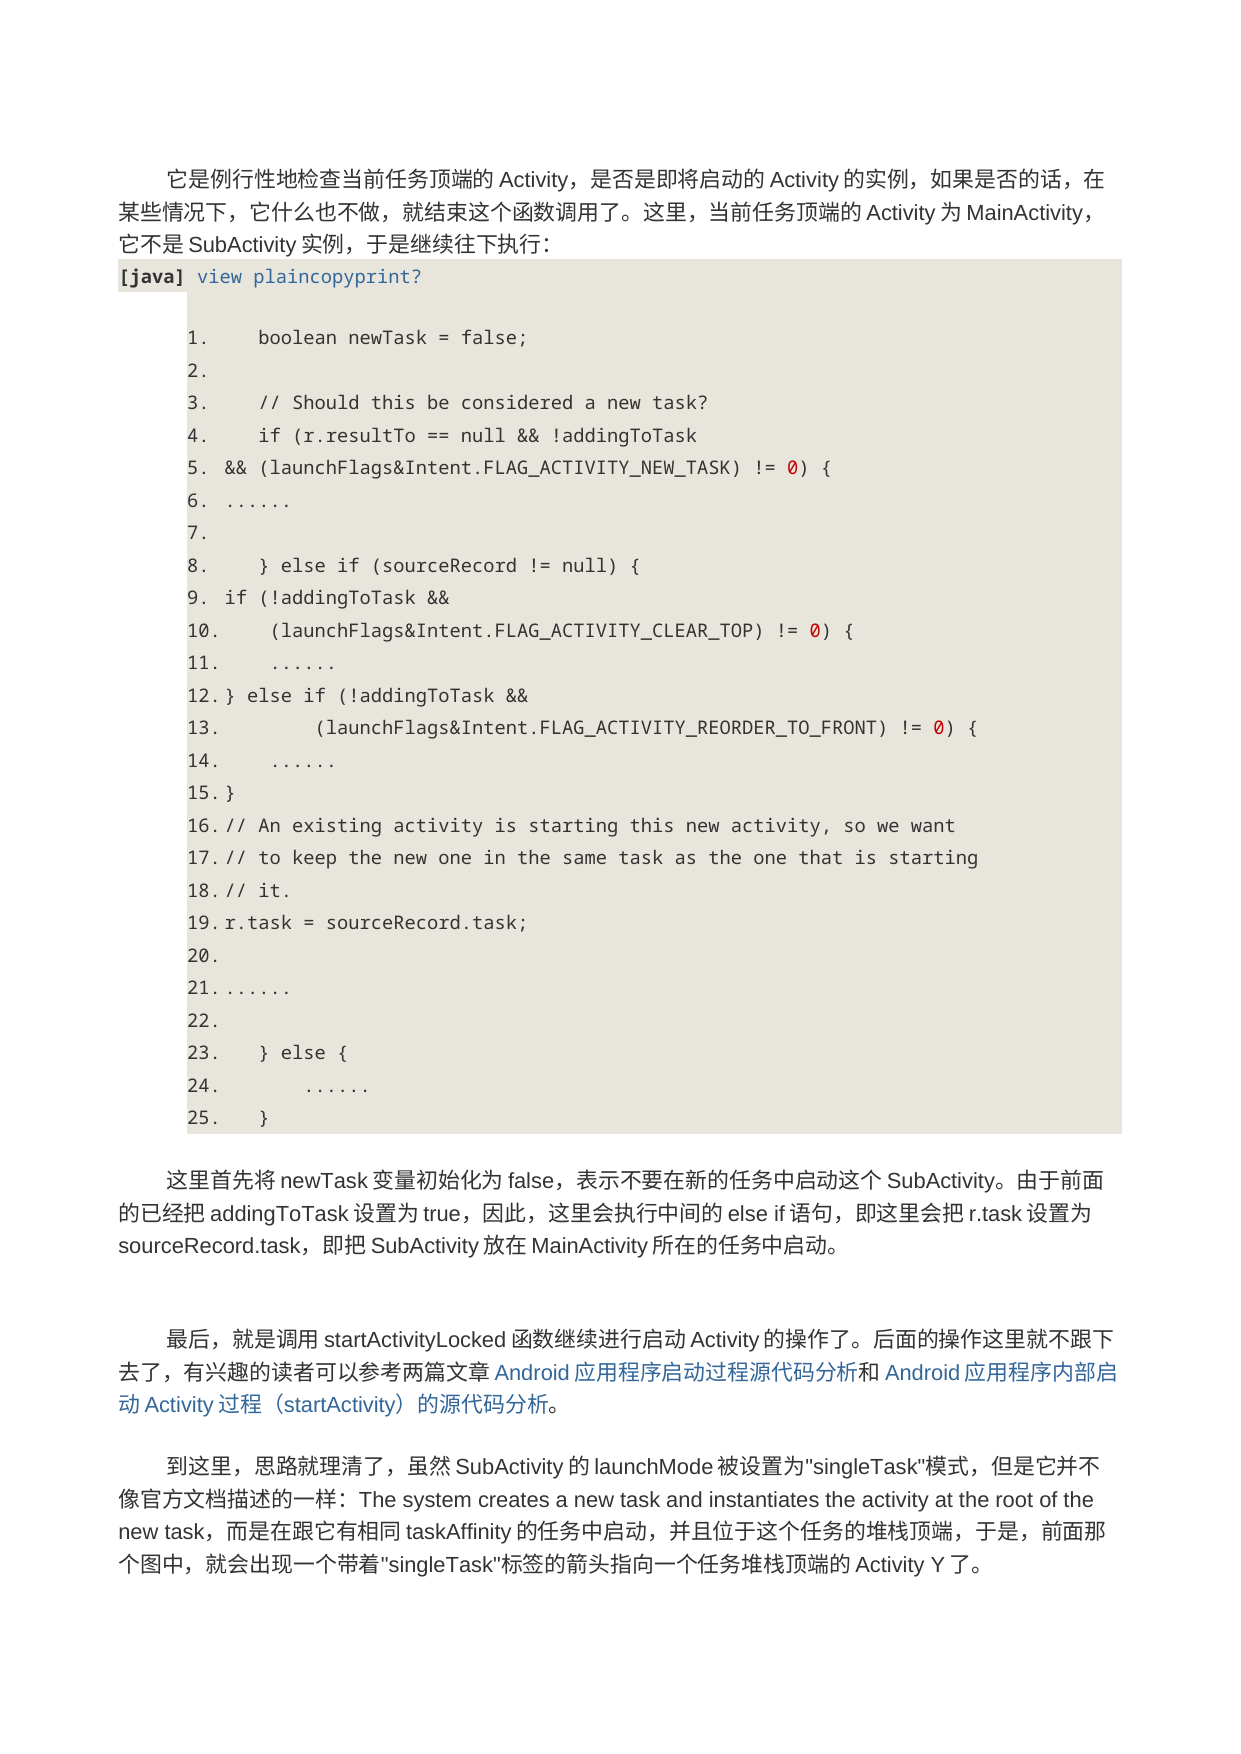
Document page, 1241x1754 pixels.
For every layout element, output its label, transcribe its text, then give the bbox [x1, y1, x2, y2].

list } else if (sourceRecord != null) { [187, 549, 1122, 581]
list boolean newTask = false; [187, 321, 1122, 354]
list (launchFlags&Intent.FLAG_ACTIVITY_CLEAR_TOP) != 0) { [187, 614, 1122, 646]
list r.task = sourceRecord.task; [187, 906, 1122, 939]
text 它是例行性地检查当前任务顶端的Activity，是否是即将启动的Activity的实例，如果是否的话，在某些情况下，它什么也不做，就结束这个函数调用了。这里，当前任务顶端的Activity为MainActivity，它不是SubActivity实例，于是继续往下执行： [118, 162, 1122, 259]
list ...... [187, 646, 1122, 679]
list ...... [187, 744, 1122, 776]
list } else { [187, 1036, 1122, 1069]
list (launchFlags&Intent.FLAG_ACTIVITY_REORDER_TO_FRONT) != 0) { [187, 711, 1122, 744]
list ...... [187, 484, 1122, 516]
list // Should this be considered a new task? [187, 386, 1122, 419]
list // An existing activity is starting this new activity, so we want [187, 809, 1122, 841]
text 这里首先将newTask变量初始化为false，表示不要在新的任务中启动这个SubActivity。由于前面的已经把addingToTask设置为true，因此，这里会执行中间的else if语句，即这里会把r.task设置为sourceRecord.task，即把SubActivity放在MainActivity所在的任务中启动。 [118, 1163, 1122, 1293]
list } [187, 776, 1122, 809]
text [118, 1449, 1122, 1579]
list // to keep the new one in the same task as the one that is starting [187, 841, 1122, 874]
text [java] view plaincopyprint? [118, 259, 1122, 292]
list } else if (!addingToTask && [187, 679, 1122, 711]
list ...... [187, 1069, 1122, 1101]
list && (launchFlags&Intent.FLAG_ACTIVITY_NEW_TASK) != 0) { [187, 451, 1122, 484]
list // it. [187, 874, 1122, 906]
list if (r.resultTo == null && !addingToTask [187, 419, 1122, 451]
list } [187, 1101, 1122, 1134]
list ...... [187, 971, 1122, 1004]
text 最后，就是调用startActivityLocked函数继续进行启动Activity的操作了。后面的操作这里就不跟下去了，有兴趣的读者可以参考两篇文章Android应用程序启动过程源代码分析和Android应用程序内部启动Activity过程（startActivity）的源代码分析。 [118, 1322, 1122, 1419]
list if (!addingToTask && [187, 581, 1122, 614]
